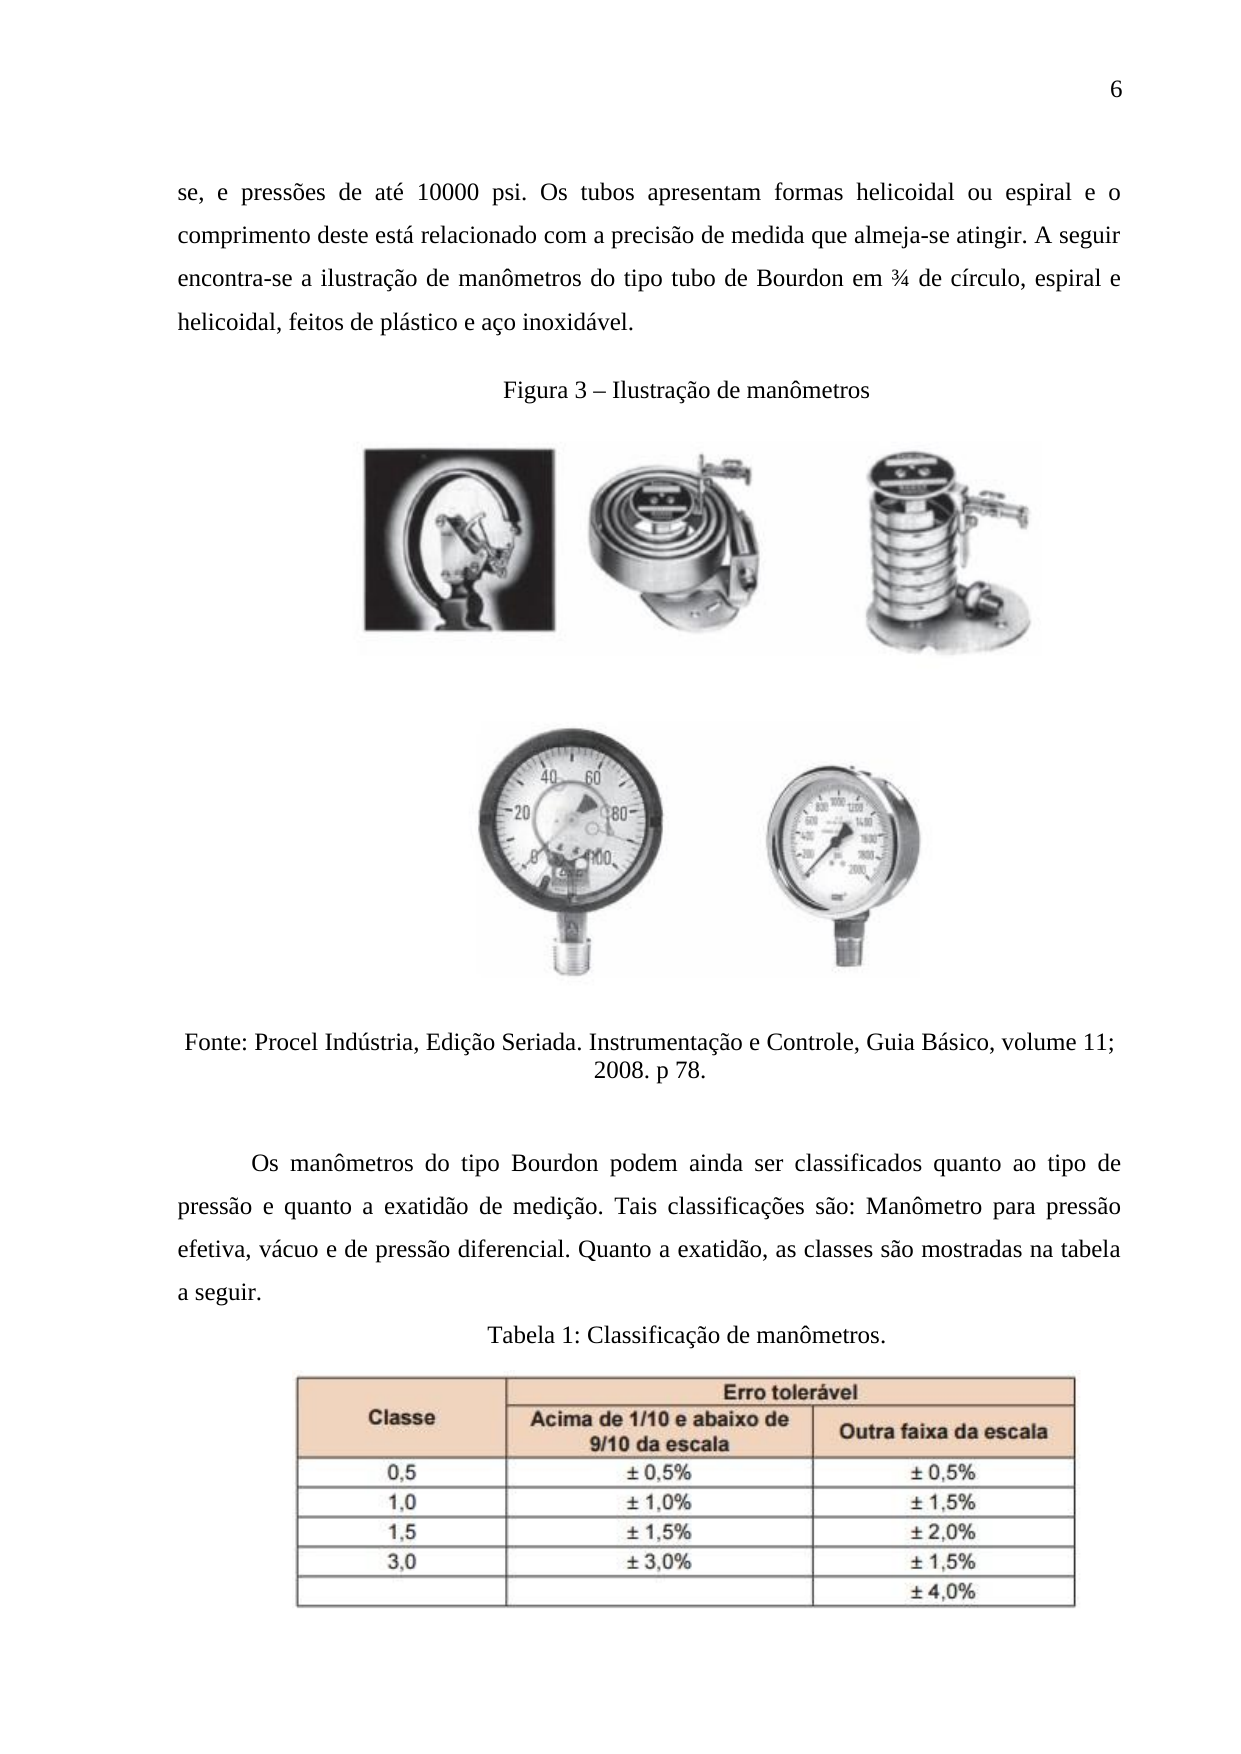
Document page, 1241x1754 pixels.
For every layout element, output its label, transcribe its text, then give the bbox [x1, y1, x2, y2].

text Figura 3 – Ilustração de manômetros [177, 375, 1122, 403]
picture [291, 417, 1082, 690]
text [177, 177, 1122, 335]
picture [294, 710, 1079, 1006]
text Fonte: Procel Indústria, Edição Seriada. Instrumentação e Controle, Guia Básico, volume 11; 2008. p 78. [177, 1027, 1122, 1084]
text Tabela 1: Classificação de manômetros. [177, 1321, 1122, 1349]
text Os manômetros do tipo Bourdon podem ainda ser classificados quanto ao tipo de pressão e quanto a exatidão de medição. Tais classificações são: Manômetro para pressão efetiva, vácuo e de pressão diferencial. Quanto a exatidão, as classes são mostradas na tabela a seguir. [177, 1148, 1122, 1306]
picture [292, 1370, 1082, 1616]
